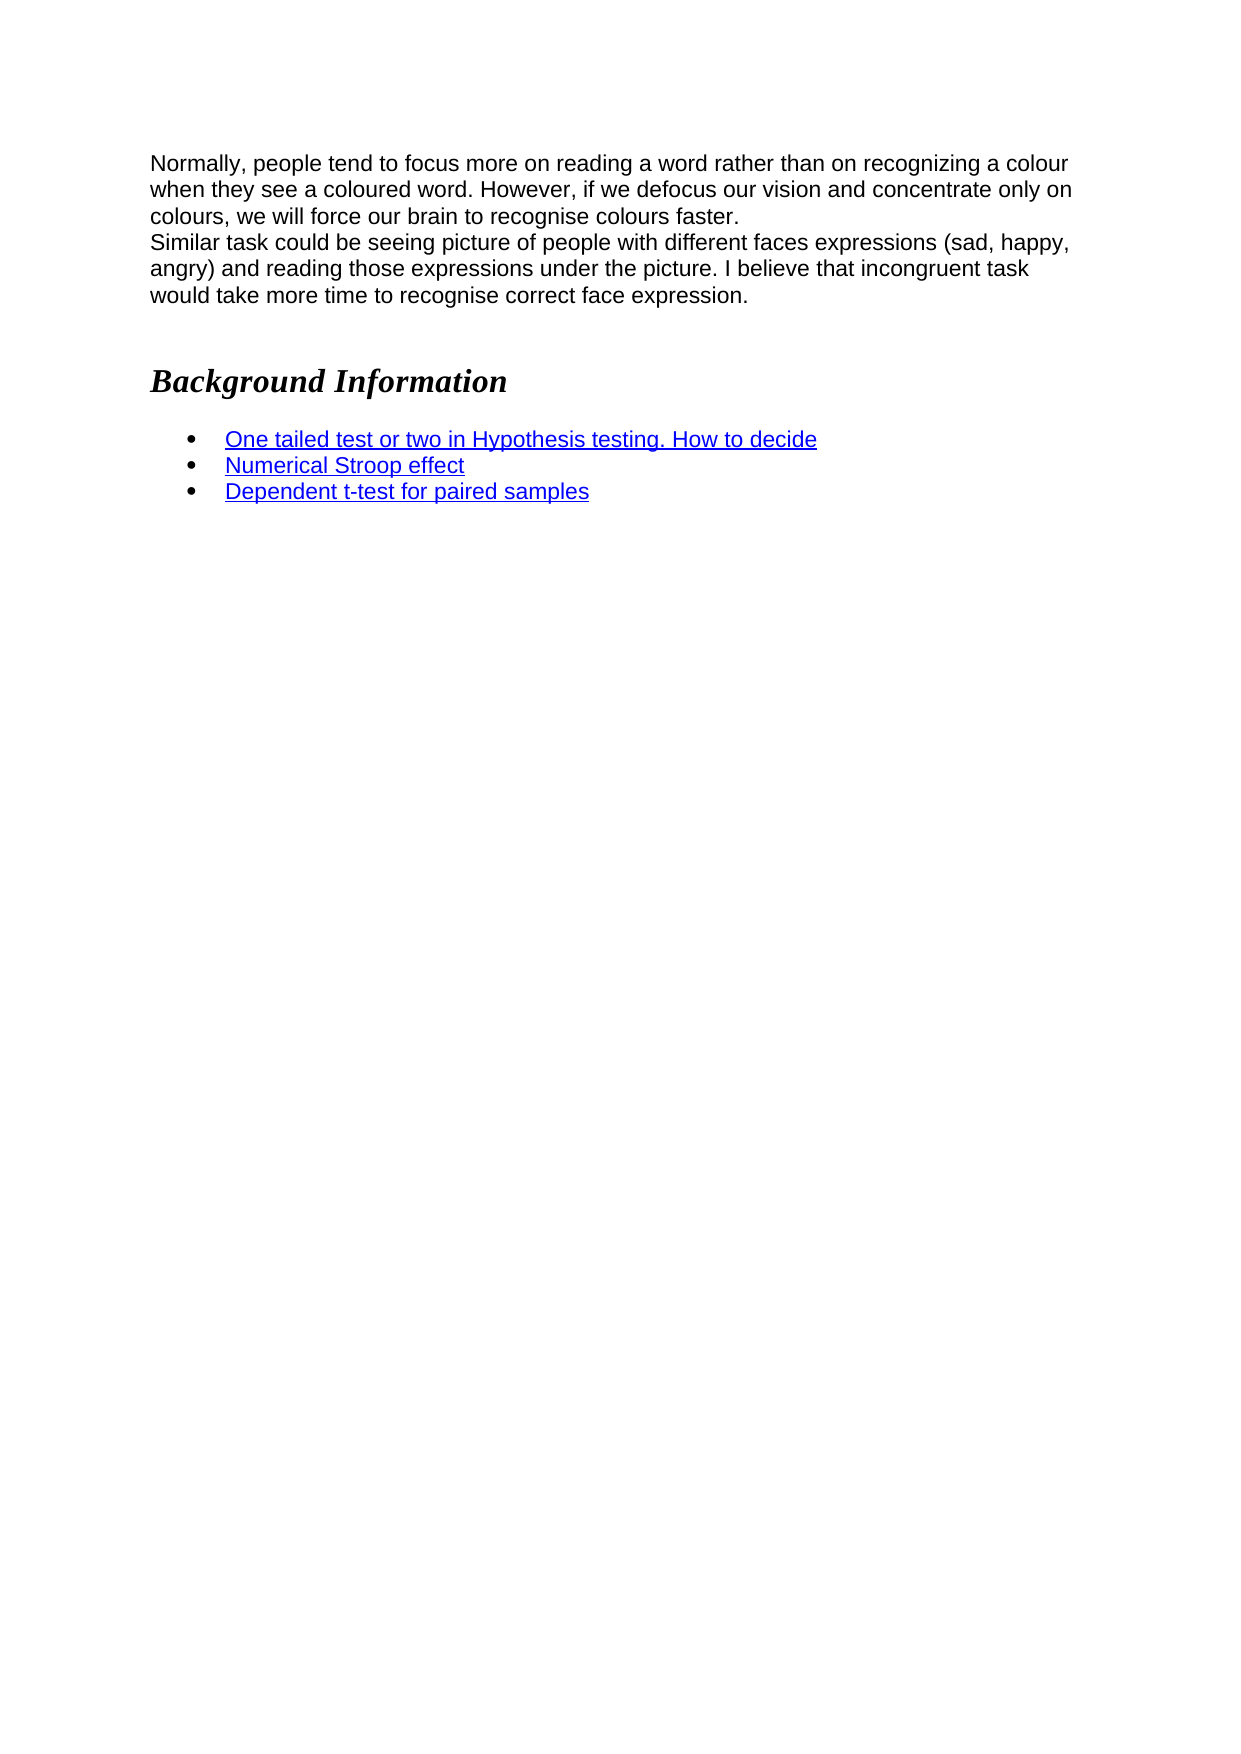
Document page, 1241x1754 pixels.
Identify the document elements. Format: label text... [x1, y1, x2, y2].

list Dependent t-test for paired samples [187, 478, 1090, 504]
text Background Information [150, 361, 1090, 399]
text Similar task could be seeing picture of people with different faces expressions (sad, happy, angry) and reading those expressions under the picture. I believe that incongruent task would take more time to recognise correct face expression. [150, 229, 1090, 308]
text Normally, people tend to focus more on reading a word rather than on recognizing a colour when they see a coloured word. However, if we defocus our vision and concentrate only on colours, we will force our brain to recognise colours faster. [150, 150, 1090, 229]
list Numerical Stroop effect [187, 452, 1090, 478]
list One tailed test or two in Hypothesis testing. How to decide [187, 426, 1090, 452]
